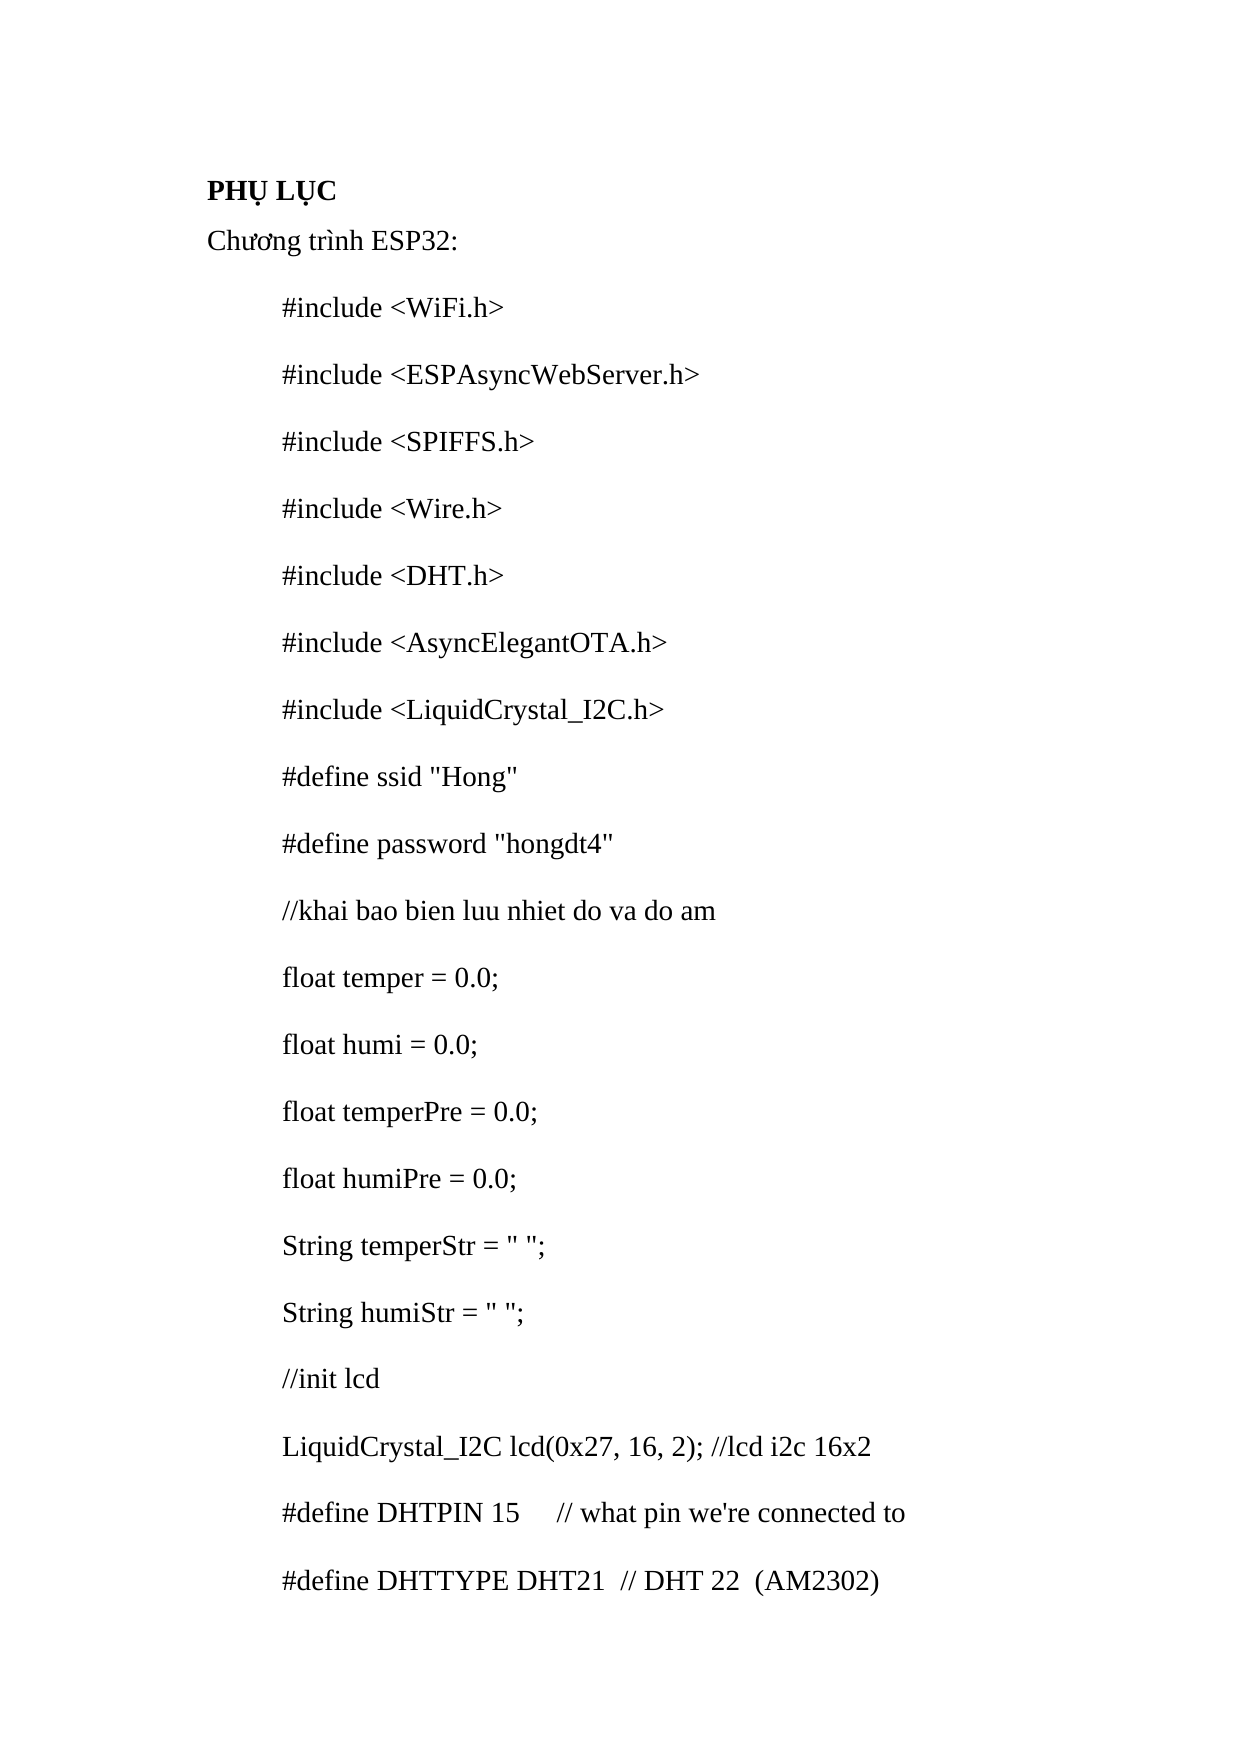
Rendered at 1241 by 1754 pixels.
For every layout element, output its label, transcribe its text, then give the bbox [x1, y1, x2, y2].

text #include <SPIFFS.h> [207, 424, 1122, 457]
subtitle PHỤ LỤC [207, 173, 1122, 206]
text float temper = 0.0; [207, 960, 1122, 993]
text #define DHTTYPE DHT21 // DHT 22 (AM2302) [207, 1563, 1122, 1596]
text LiquidCrystal_I2C lcd(0x27, 16, 2); //lcd i2c 16x2 [207, 1429, 1122, 1462]
text String temperStr = " "; [207, 1228, 1122, 1261]
text Chương trình ESP32: [207, 223, 1122, 257]
text #include <DHT.h> [207, 558, 1122, 591]
text String humiStr = " "; [207, 1295, 1122, 1328]
text #define password "hongdt4" [207, 826, 1122, 859]
text #include <ESPAsyncWebServer.h> [207, 357, 1122, 391]
text #include <WiFi.h> [207, 290, 1122, 323]
text //init lcd [207, 1362, 1122, 1395]
text #include <AsyncElegantOTA.h> [207, 625, 1122, 658]
text //khai bao bien luu nhiet do va do am [207, 893, 1122, 926]
text #include <Wire.h> [207, 491, 1122, 524]
text float humiPre = 0.0; [207, 1161, 1122, 1194]
text #define DHTPIN 15 // what pin we're connected to [207, 1496, 1122, 1529]
text float temperPre = 0.0; [207, 1094, 1122, 1127]
text float humi = 0.0; [207, 1027, 1122, 1060]
text #define ssid "Hong" [207, 759, 1122, 792]
text #include <LiquidCrystal_I2C.h> [207, 692, 1122, 725]
